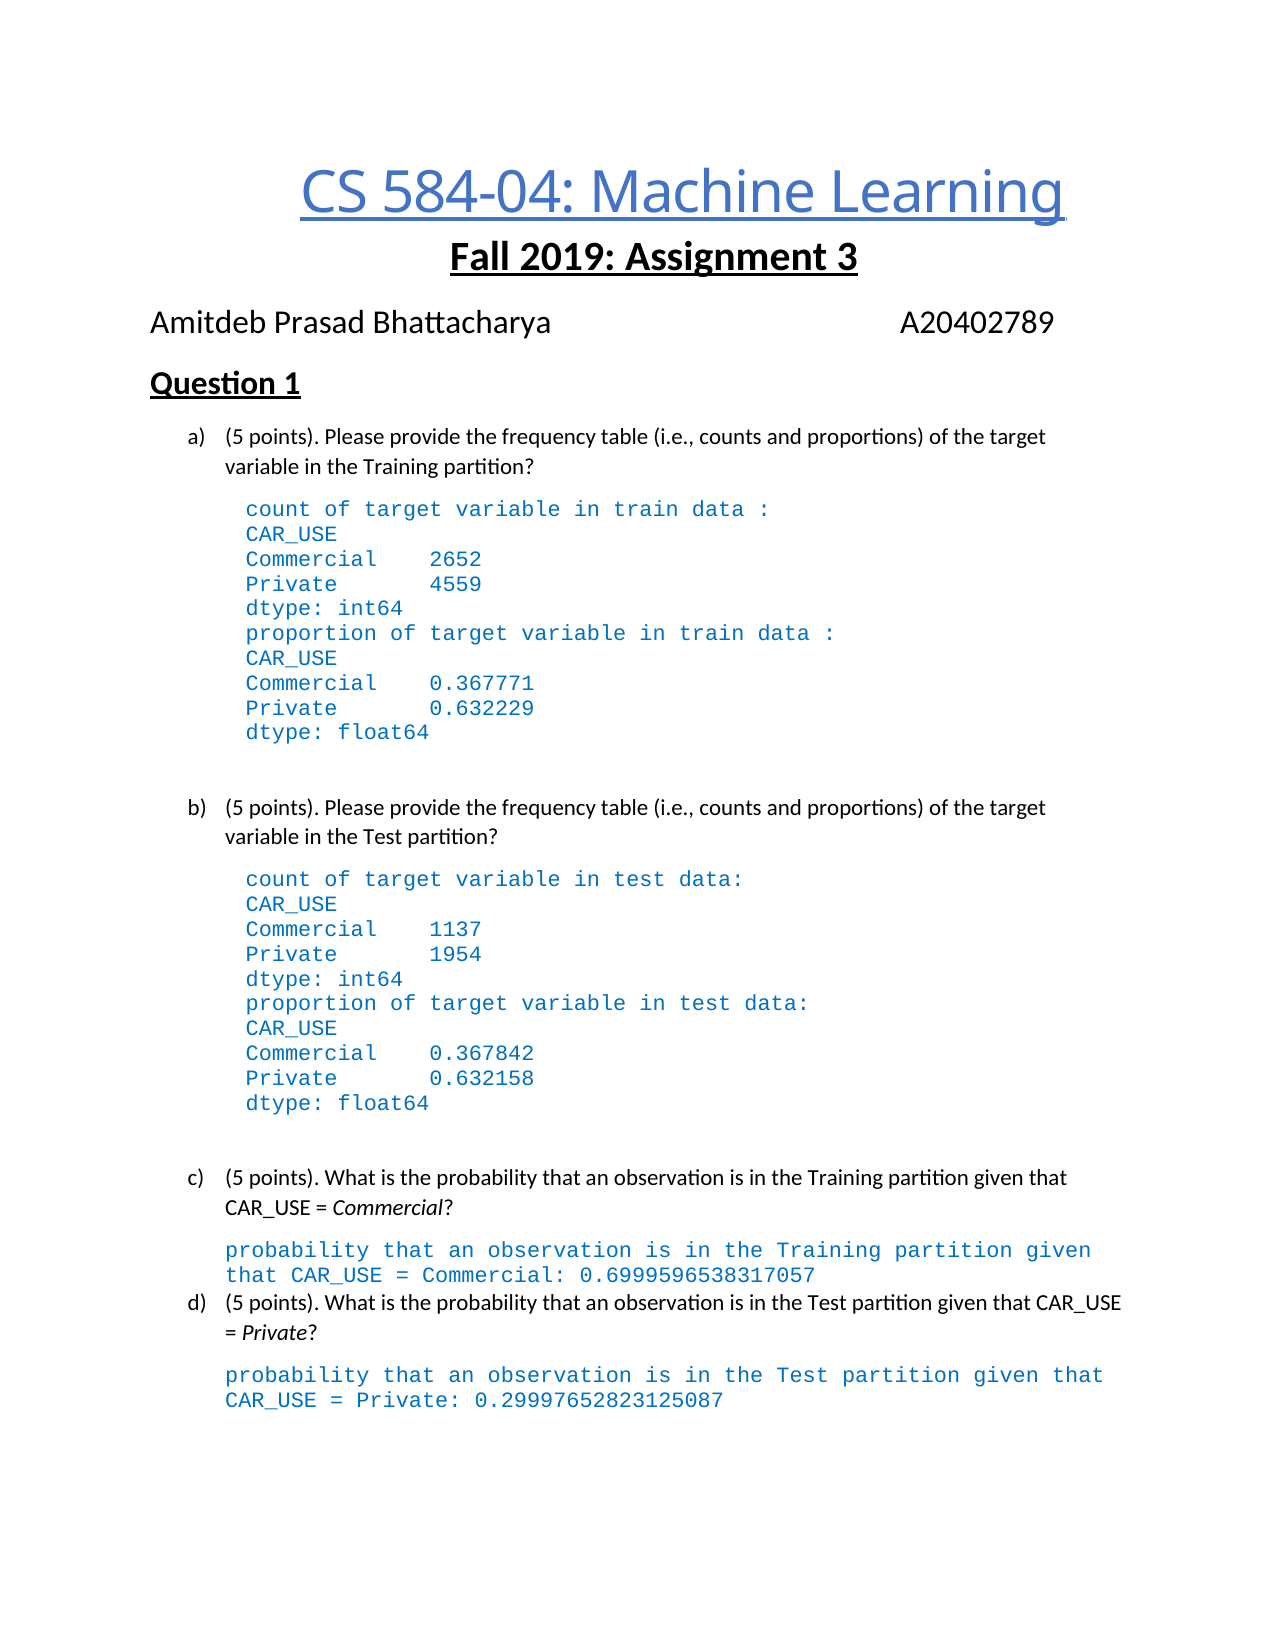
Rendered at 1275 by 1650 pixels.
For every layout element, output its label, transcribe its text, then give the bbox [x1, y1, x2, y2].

list (5 points). Please provide the frequency table (i.e., counts and proportions) of the target variable in the Test partition? [187, 793, 1125, 850]
text dtype: int64 [150, 597, 1125, 622]
text Commercial 0.367771 [150, 672, 1125, 697]
text CAR_USE [150, 647, 1125, 672]
text CAR_USE [150, 523, 1125, 548]
title CS 584-04: Machine Learning [225, 150, 1125, 229]
list (5 points). What is the probability that an observation is in the Training partition given that CAR_USE = Commercial? [187, 1163, 1125, 1221]
text Commercial 0.367842 [150, 1042, 1125, 1067]
list (5 points). What is the probability that an observation is in the Test partition given that CAR_USE = Private? [187, 1288, 1125, 1346]
list probability that an observation is in the Training partition given that CAR_USE = Commercial: 0.6999596538317057 [225, 1239, 1125, 1288]
text Private 4559 [150, 573, 1125, 597]
text Commercial 1137 [150, 918, 1125, 943]
list (5 points). Please provide the frequency table (i.e., counts and proportions) of the target variable in the Training partition? [187, 422, 1125, 480]
text Fall 2019: Assignment 3 [375, 229, 1125, 280]
text dtype: float64 [150, 721, 1125, 746]
text Private 1954 [150, 943, 1125, 968]
text CAR_USE [150, 1017, 1125, 1042]
text Amitdeb Prasad Bhattacharya A20402789 [150, 301, 1125, 342]
text count of target variable in test data: [150, 869, 1125, 893]
text count of target variable in train data : [150, 498, 1125, 523]
text Question 1 [150, 362, 1125, 402]
list probability that an observation is in the Test partition given that CAR_USE = Private: 0.29997652823125087 [225, 1364, 1125, 1414]
text Private 0.632229 [150, 697, 1125, 721]
text proportion of target variable in test data: [150, 993, 1125, 1017]
text Commercial 2652 [150, 548, 1125, 573]
text proportion of target variable in train data : [150, 622, 1125, 647]
text CAR_USE [150, 893, 1125, 918]
text dtype: float64 [150, 1092, 1125, 1117]
text Private 0.632158 [150, 1067, 1125, 1092]
text dtype: int64 [150, 968, 1125, 993]
